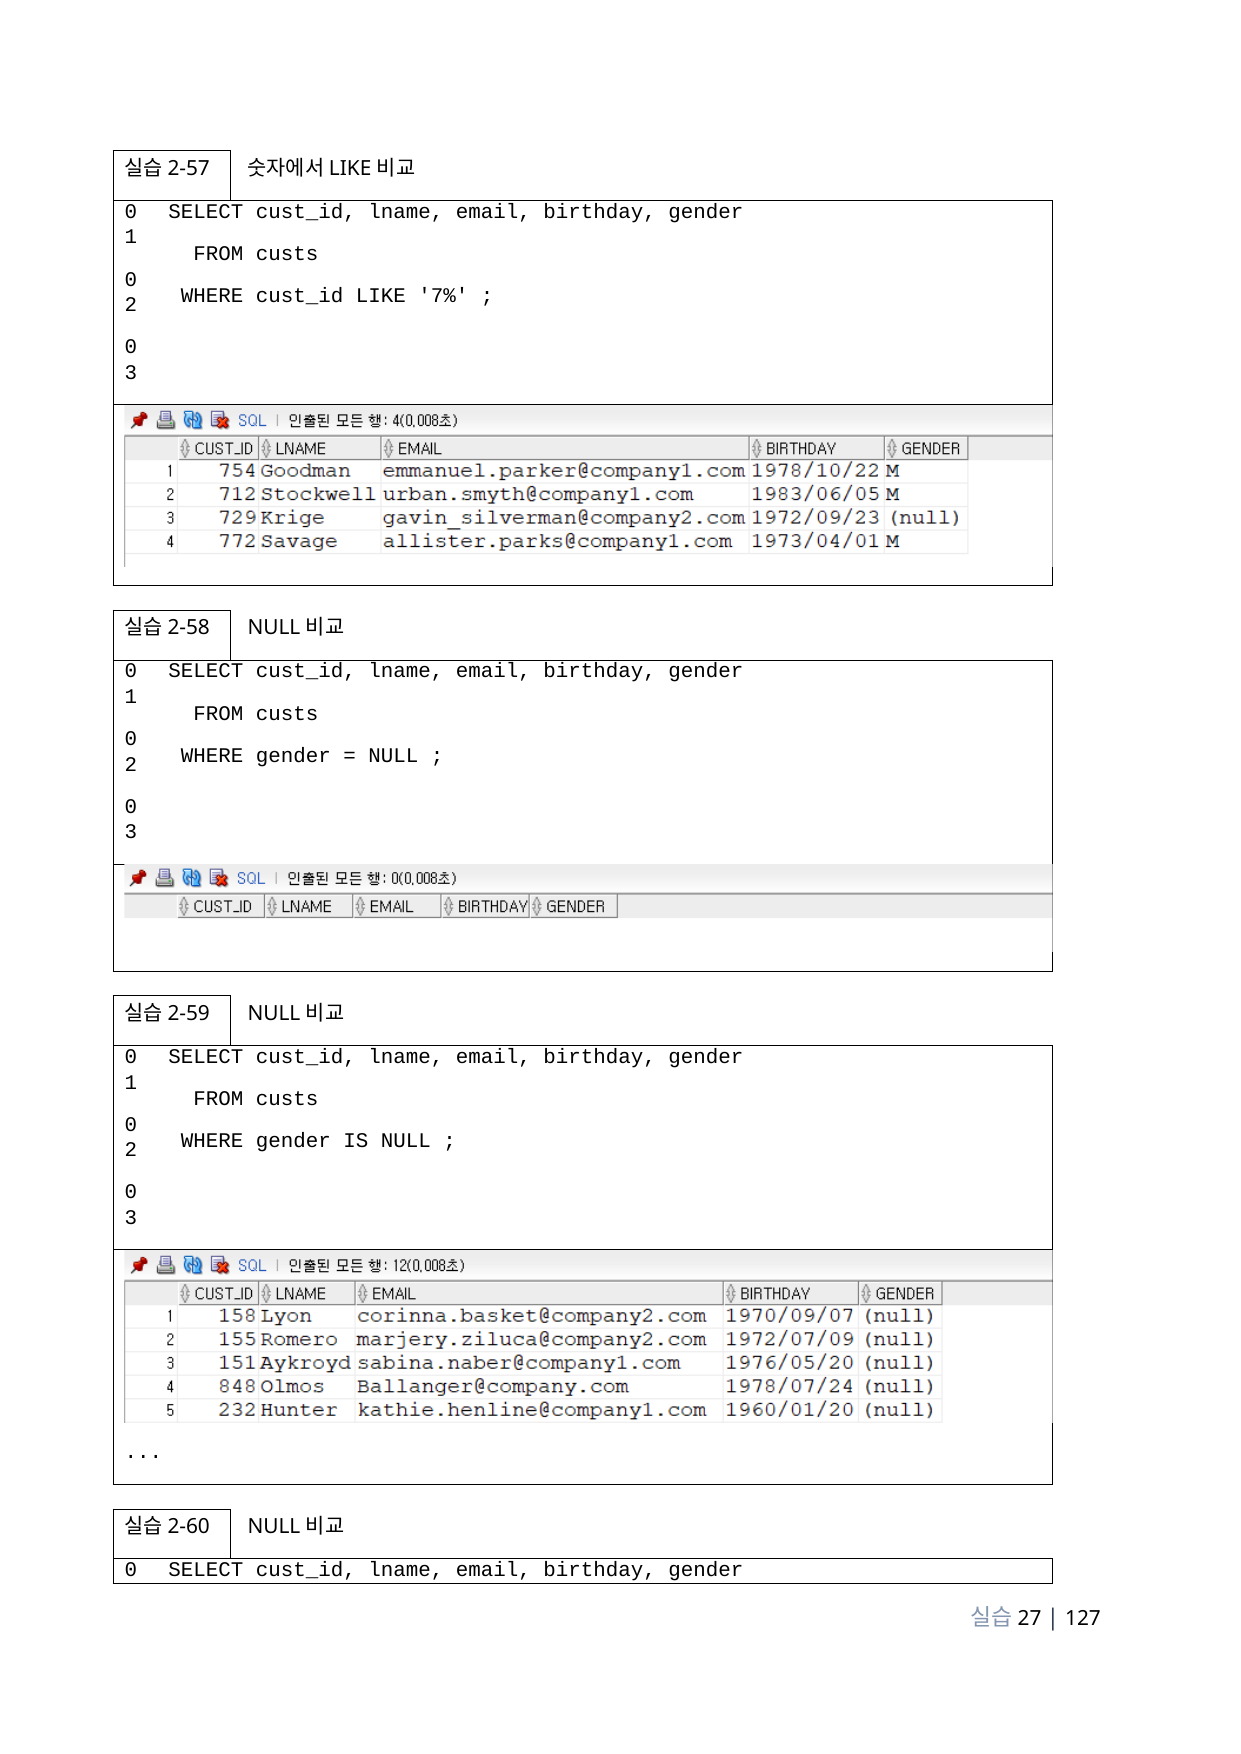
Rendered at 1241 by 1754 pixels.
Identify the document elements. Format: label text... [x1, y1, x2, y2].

table_header 숫자에서 LIKE 비교 [231, 150, 1053, 200]
table_cell ... [114, 1250, 1052, 1484]
table_cell [114, 405, 1052, 585]
table_header NULL 비교 [231, 1509, 1053, 1558]
table_cell SELECT cust_id, lname, email, birthday, gender FROM custs WHERE gender IS NULL ; [157, 1046, 1052, 1249]
table_header 실습 2-60 [114, 1510, 230, 1558]
table_header 실습 2-57 [114, 151, 230, 200]
picture [124, 1250, 1053, 1423]
table_header NULL 비교 [231, 610, 1053, 659]
table_cell 01 02 03 [114, 201, 157, 404]
table_cell 01 02 03 [114, 661, 157, 864]
table_cell [114, 865, 1052, 971]
picture [124, 864, 1053, 952]
table_cell 01 02 03 [114, 1046, 157, 1249]
table_cell SELECT cust_id, lname, email, birthday, gender FROM custs WHERE cust_id LIKE '7%' ; [157, 201, 1052, 404]
table_header 실습 2-58 [114, 611, 230, 659]
picture [124, 405, 1053, 567]
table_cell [157, 1559, 1052, 1583]
table_cell SELECT cust_id, lname, email, birthday, gender FROM custs WHERE gender = NULL ; [157, 661, 1052, 864]
table_cell 01 02 03 [114, 1559, 157, 1583]
table_header NULL 비교 [231, 995, 1053, 1045]
table_header 실습 2-59 [114, 996, 230, 1045]
